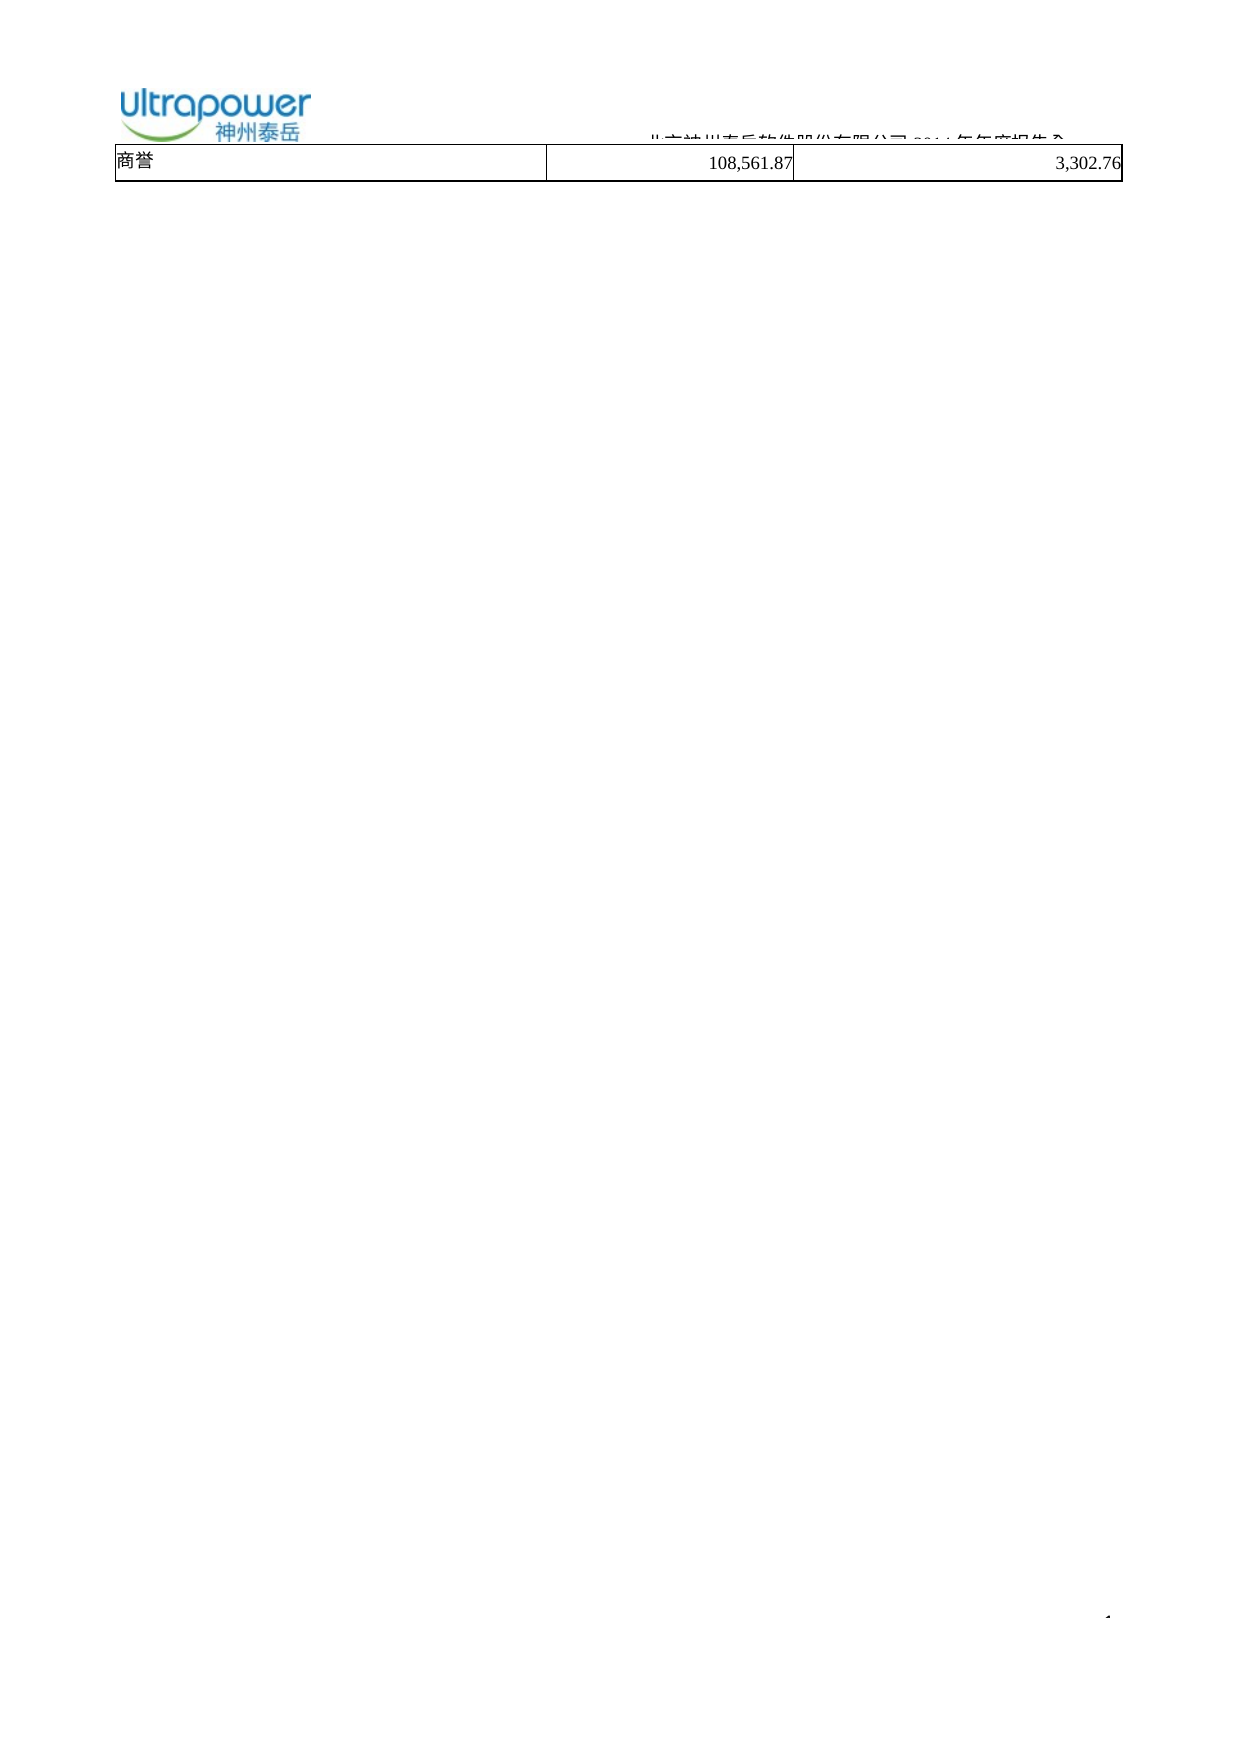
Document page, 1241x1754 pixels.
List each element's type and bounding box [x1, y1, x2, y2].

picture [121, 88, 311, 142]
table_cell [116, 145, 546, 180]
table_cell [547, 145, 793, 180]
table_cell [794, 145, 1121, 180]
